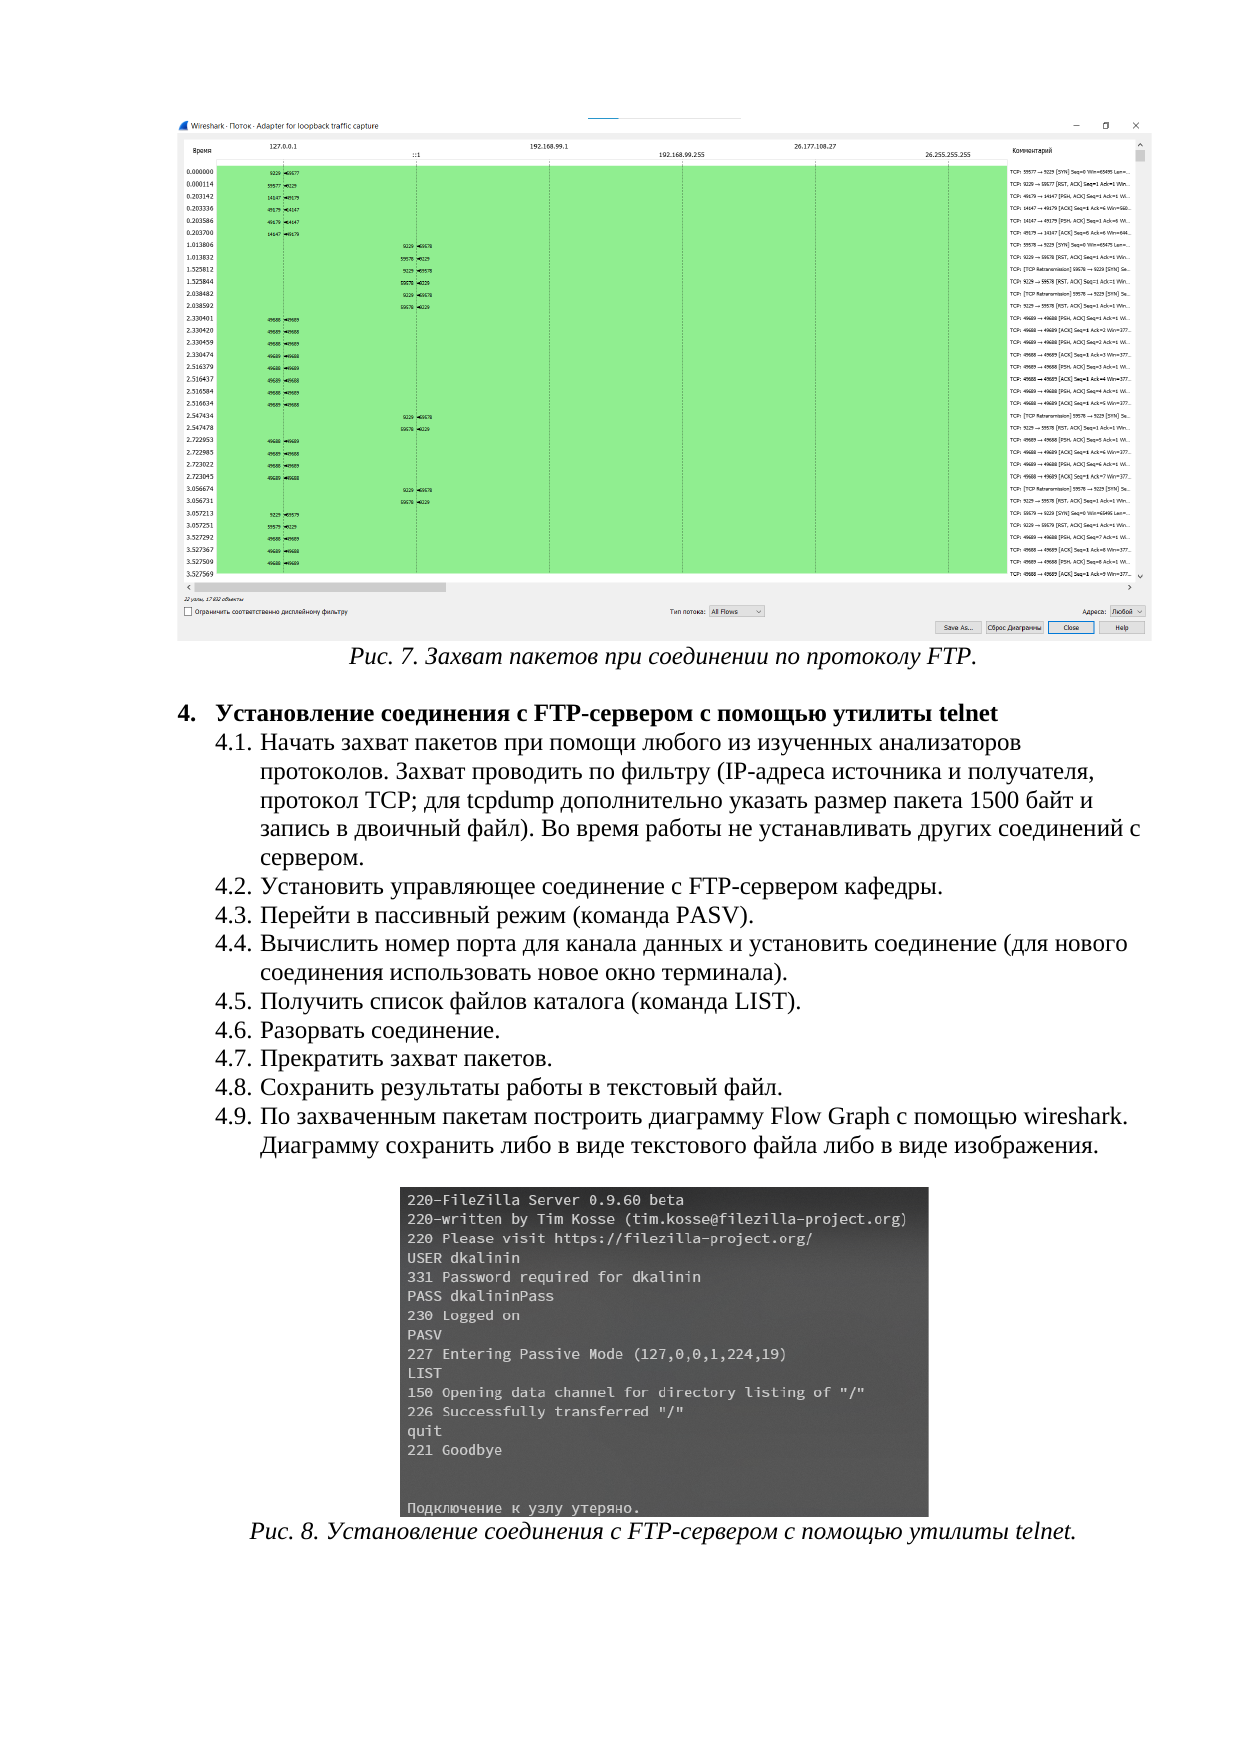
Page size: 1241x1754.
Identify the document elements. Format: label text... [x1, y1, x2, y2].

list По захваченным пакетам построить диаграмму Flow Graph с помощью wireshark. Диаграмму сохранить либо в виде текстового файла либо в виде изображения. [215, 1101, 1152, 1158]
list Установление соединения с FTP-сервером с помощью утилиты telnet [177, 698, 1152, 727]
list Перейти в пассивный режим (команда PASV). [215, 900, 1152, 928]
picture [400, 1187, 929, 1517]
text Рис. 8. Установление соединения с FTP-сервером с помощью утилиты telnet. [177, 1516, 1152, 1545]
list Получить список файлов каталога (команда LIST). [215, 986, 1152, 1015]
text Рис. 7. Захват пакетов при соединении по протоколу FTP. [177, 641, 1152, 670]
list Сохранить результаты работы в текстовый файл. [215, 1072, 1152, 1101]
list Разорвать соединение. [215, 1015, 1152, 1043]
picture [177, 118, 1152, 641]
list Установить управляющее соединение с FTP-сервером кафедры. [215, 871, 1152, 900]
list Начать захват пакетов при помощи любого из изученных анализаторов протоколов. Захват проводить по фильтру (IP-адреса источника и получателя, протокол TCP; для tcpdump дополнительно указать размер пакета 1500 байт и запись в двоичный файл). Во время работы не устанавливать других соединений с сервером. [215, 727, 1152, 871]
list Вычислить номер порта для канала данных и установить соединение (для нового соединения использовать новое окно терминала). [215, 928, 1152, 986]
list Прекратить захват пакетов. [215, 1043, 1152, 1072]
